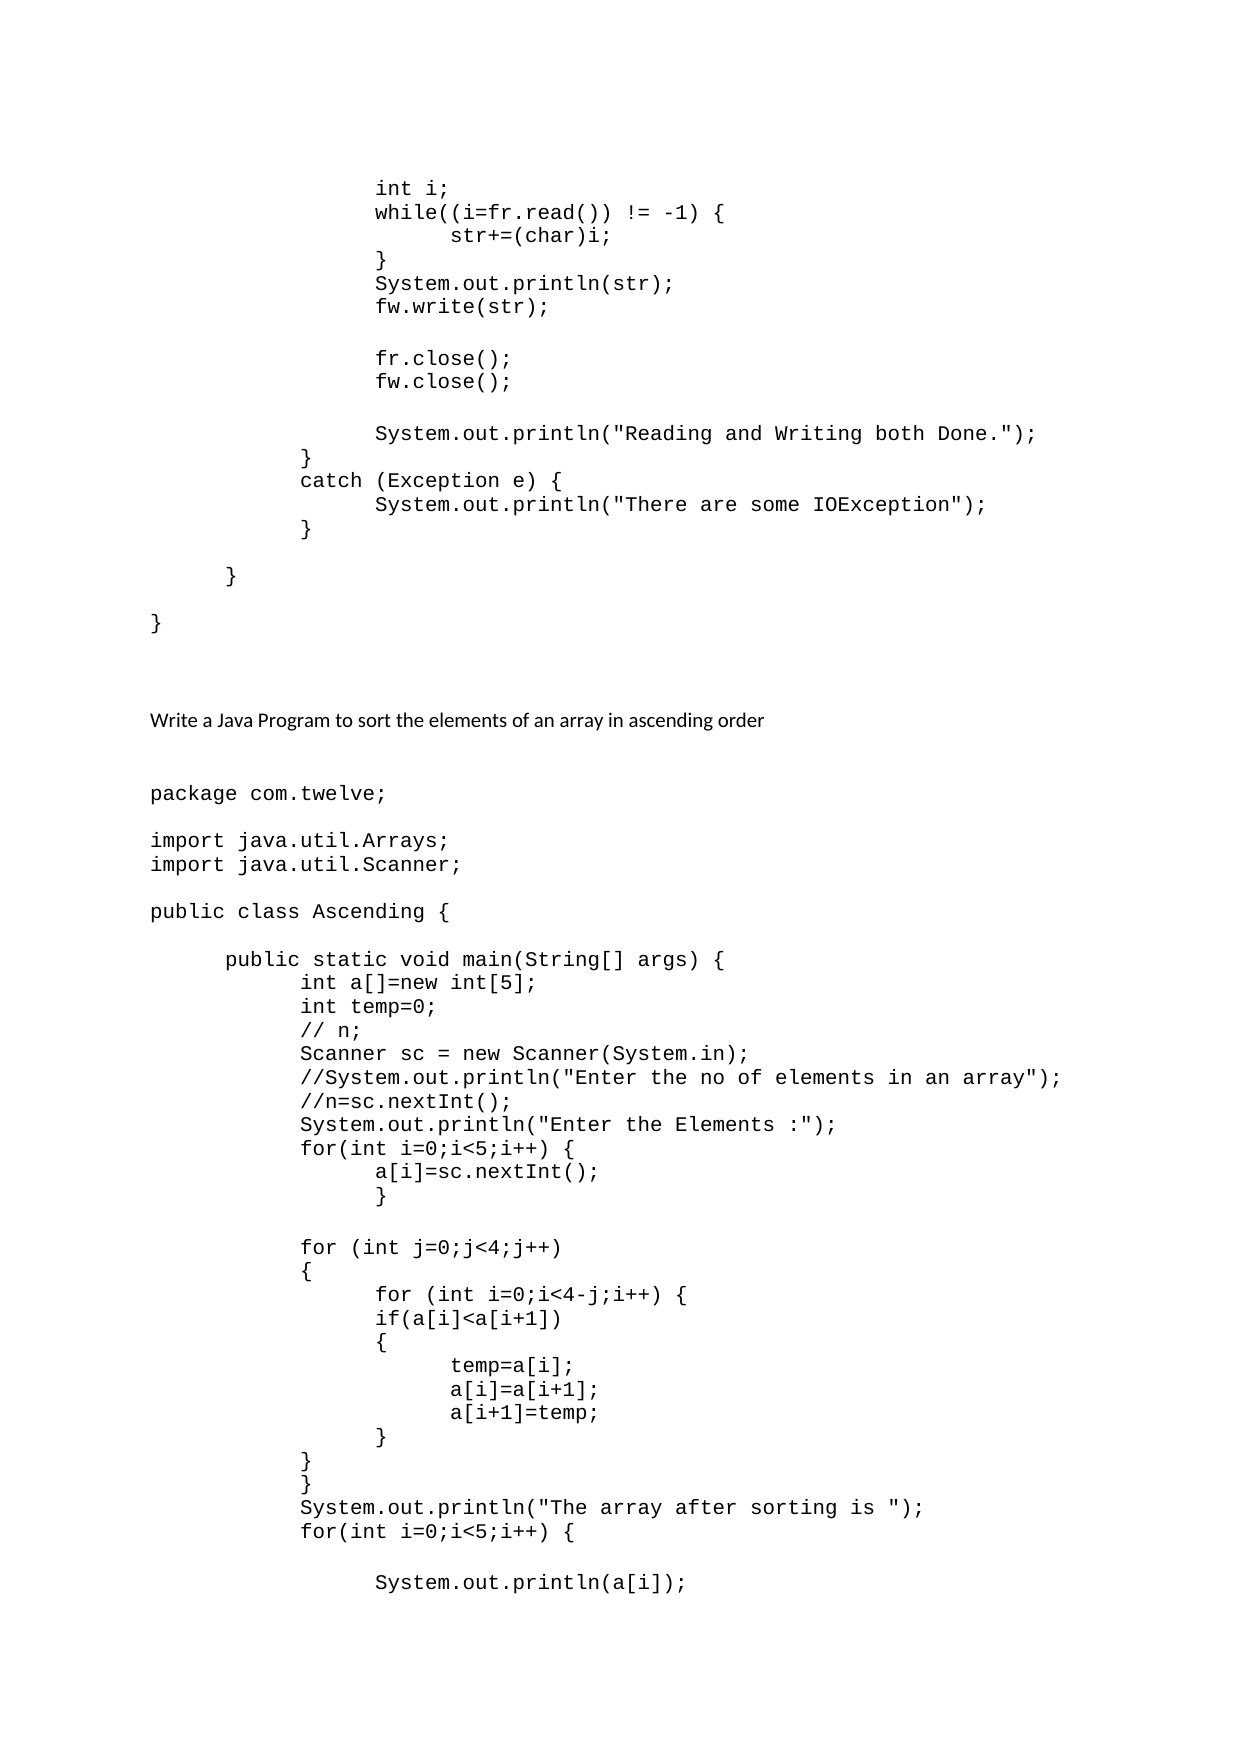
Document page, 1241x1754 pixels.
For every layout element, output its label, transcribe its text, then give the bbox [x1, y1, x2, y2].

text for (int i=0;i<4-j;i++) { [150, 1284, 1090, 1308]
text } [150, 518, 1090, 541]
text for(int i=0;i<5;i++) { [150, 1521, 1090, 1544]
text import java.util.Arrays; [150, 831, 1090, 854]
text package com.twelve; [150, 783, 1090, 807]
text int i; [150, 178, 1090, 202]
text for(int i=0;i<5;i++) { [150, 1138, 1090, 1162]
text System.out.println(a[i]); [150, 1572, 1090, 1596]
text { [150, 1331, 1090, 1355]
text //n=sc.nextInt(); [150, 1091, 1090, 1114]
text } [150, 1450, 1090, 1473]
text public static void main(String[] args) { [150, 949, 1090, 972]
text Write a Java Program to sort the elements of an array in ascending order [150, 707, 1090, 732]
text Scanner sc = new Scanner(System.in); [150, 1043, 1090, 1067]
text for (int j=0;j<4;j++) [150, 1237, 1090, 1261]
text a[i+1]=temp; [150, 1402, 1090, 1426]
text System.out.println("Enter the Elements :"); [150, 1114, 1090, 1138]
text //System.out.println("Enter the no of elements in an array"); [150, 1067, 1090, 1091]
text fr.close(); [150, 348, 1090, 372]
text } [150, 612, 1090, 636]
text while((i=fr.read()) != -1) { [150, 202, 1090, 225]
text } [150, 1426, 1090, 1450]
text // n; [150, 1020, 1090, 1043]
text System.out.println("Reading and Writing both Done."); [150, 423, 1090, 447]
text import java.util.Scanner; [150, 854, 1090, 878]
text temp=a[i]; [150, 1355, 1090, 1379]
text a[i]=a[i+1]; [150, 1379, 1090, 1402]
text } [150, 447, 1090, 471]
text fw.write(str); [150, 296, 1090, 320]
text } [150, 565, 1090, 589]
text System.out.println(str); [150, 273, 1090, 296]
text System.out.println("The array after sorting is "); [150, 1497, 1090, 1521]
text catch (Exception e) { [150, 471, 1090, 494]
text int a[]=new int[5]; [150, 972, 1090, 996]
text System.out.println("There are some IOException"); [150, 494, 1090, 518]
text a[i]=sc.nextInt(); [150, 1162, 1090, 1185]
text str+=(char)i; [150, 225, 1090, 249]
text { [150, 1261, 1090, 1284]
text } [150, 249, 1090, 273]
text } [150, 1185, 1090, 1209]
text } [150, 1473, 1090, 1497]
text public class Ascending { [150, 901, 1090, 925]
text fw.close(); [150, 372, 1090, 395]
text int temp=0; [150, 996, 1090, 1020]
text if(a[i]<a[i+1]) [150, 1308, 1090, 1331]
